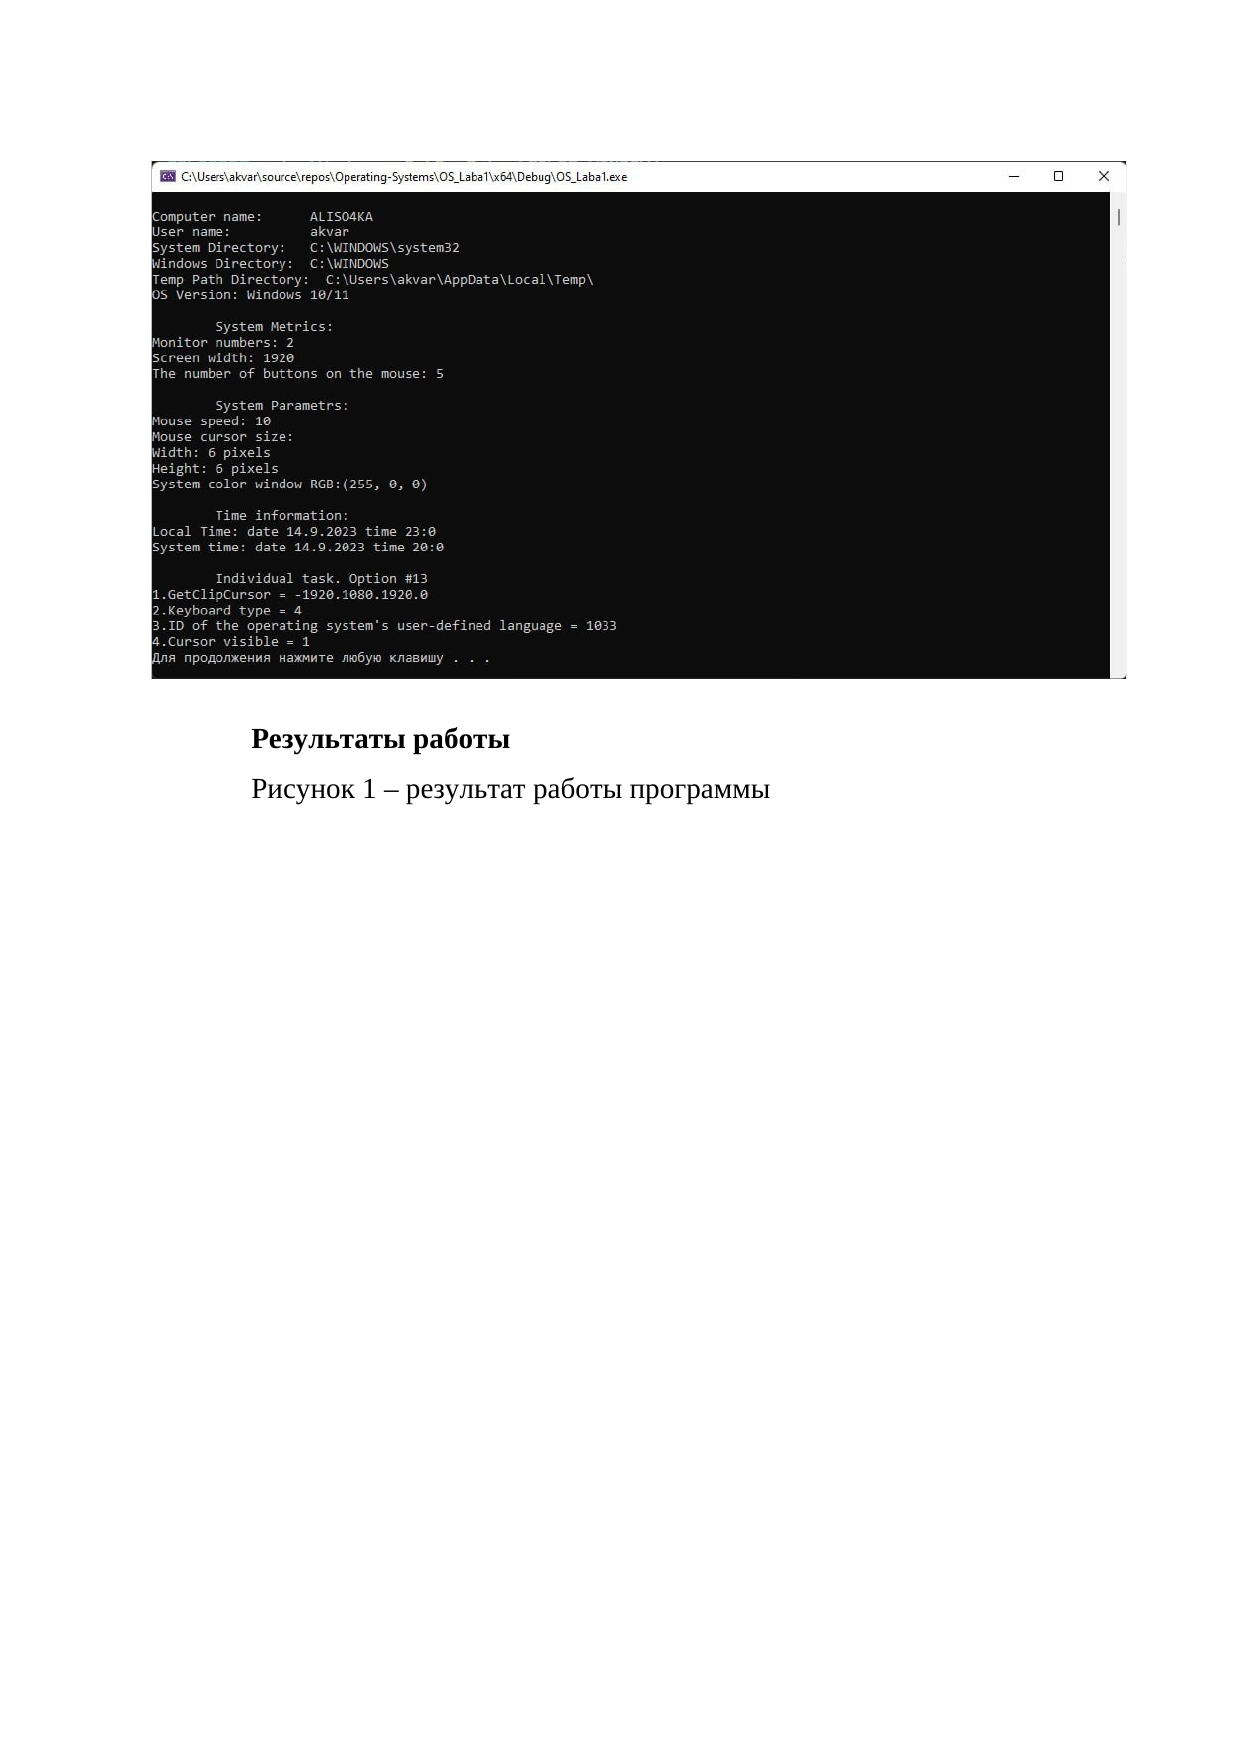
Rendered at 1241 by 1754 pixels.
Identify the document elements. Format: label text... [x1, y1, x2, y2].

picture [151, 161, 1127, 679]
text Рисунок 1 – результат работы программы [177, 771, 1152, 804]
